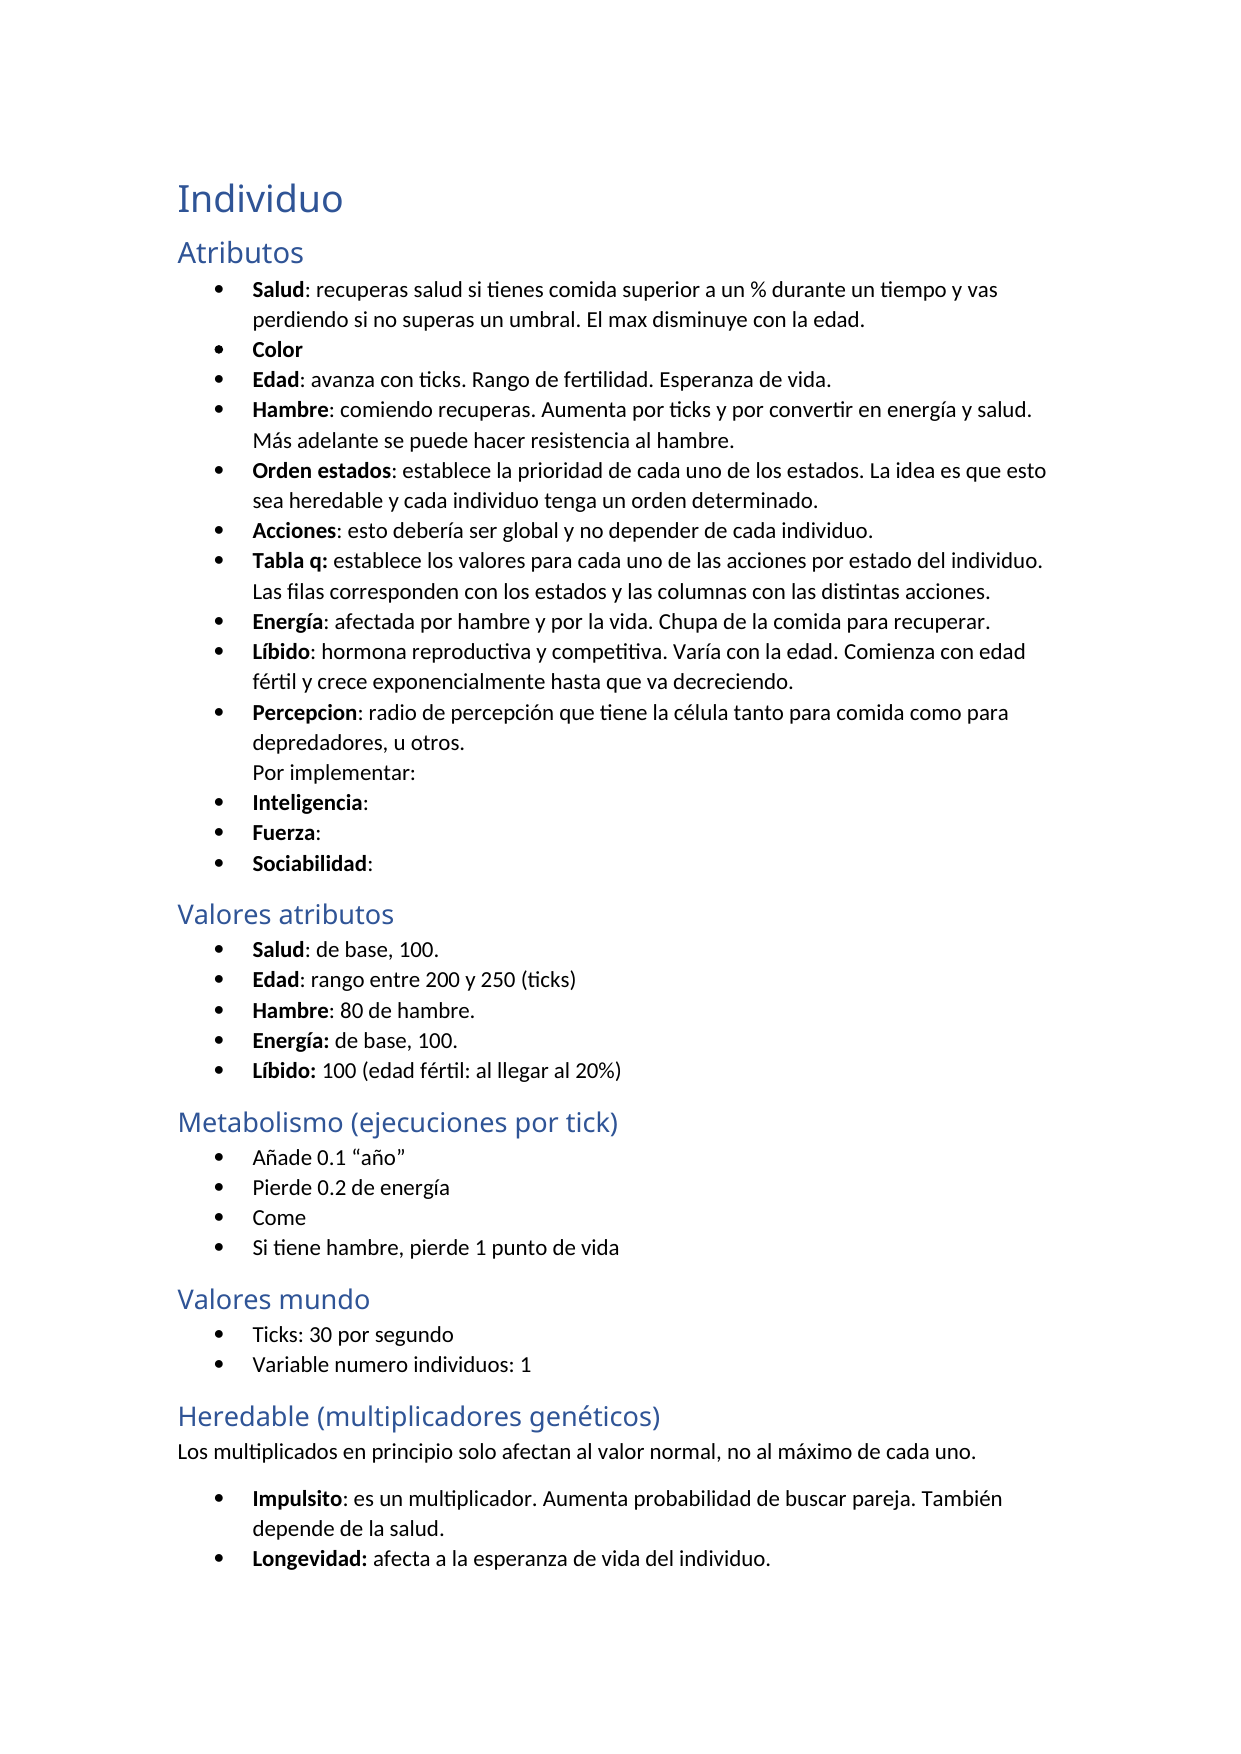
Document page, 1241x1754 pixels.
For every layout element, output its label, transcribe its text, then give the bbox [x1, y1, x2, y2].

list Tabla q: establece los valores para cada uno de las acciones por estado del individuo. Las filas corresponden con los estados y las columnas con las distintas acciones. [215, 547, 1063, 605]
list Líbido: 100 (edad fértil: al llegar al 20%) [215, 1056, 1063, 1084]
subtitle Individuo [177, 173, 1063, 224]
subtitle Atributos [177, 232, 1063, 272]
list Salud: recuperas salud si tienes comida superior a un % durante un tiempo y vas perdiendo si no superas un umbral. El max disminuye con la edad. [215, 275, 1063, 333]
list Hambre: 80 de hambre. [215, 996, 1063, 1024]
list Añade 0.1 “año” [215, 1143, 1063, 1171]
list Ticks: 30 por segundo [215, 1320, 1063, 1348]
subtitle Valores mundo [177, 1280, 1063, 1317]
list Color [215, 335, 1063, 363]
list Pierde 0.2 de energía [215, 1173, 1063, 1201]
list Acciones: esto debería ser global y no depender de cada individuo. [215, 516, 1063, 544]
list Líbido: hormona reproductiva y competitiva. Varía con la edad. Comienza con edad fértil y crece exponencialmente hasta que va decreciendo. [215, 637, 1063, 695]
subtitle Metabolismo (ejecuciones por tick) [177, 1103, 1063, 1140]
list Fuerza: [215, 818, 1063, 846]
list Edad: avanza con ticks. Rango de fertilidad. Esperanza de vida. [215, 365, 1063, 393]
list Por implementar: [252, 758, 1063, 786]
list Sociabilidad: [215, 849, 1063, 877]
list Variable numero individuos: 1 [215, 1350, 1063, 1378]
list Si tiene hambre, pierde 1 punto de vida [215, 1233, 1063, 1261]
subtitle Heredable (multiplicadores genéticos) [177, 1397, 1063, 1434]
text Los multiplicados en principio solo afectan al valor normal, no al máximo de cada uno. [177, 1437, 1063, 1465]
list Orden estados: establece la prioridad de cada uno de los estados. La idea es que esto sea heredable y cada individuo tenga un orden determinado. [215, 456, 1063, 514]
list Energía: de base, 100. [215, 1026, 1063, 1054]
list Edad: rango entre 200 y 250 (ticks) [215, 966, 1063, 993]
list Come [215, 1203, 1063, 1231]
list Salud: de base, 100. [215, 935, 1063, 963]
list Longevidad: afecta a la esperanza de vida del individuo. [215, 1544, 1063, 1572]
list Percepcion: radio de percepción que tiene la célula tanto para comida como para depredadores, u otros. [215, 698, 1063, 756]
list Hambre: comiendo recuperas. Aumenta por ticks y por convertir en energía y salud. Más adelante se puede hacer resistencia al hambre. [215, 396, 1063, 454]
list Impulsito: es un multiplicador. Aumenta probabilidad de buscar pareja. También depende de la salud. [215, 1484, 1063, 1542]
list Inteligencia: [215, 788, 1063, 816]
subtitle Valores atributos [177, 896, 1063, 932]
list Energía: afectada por hambre y por la vida. Chupa de la comida para recuperar. [215, 607, 1063, 635]
